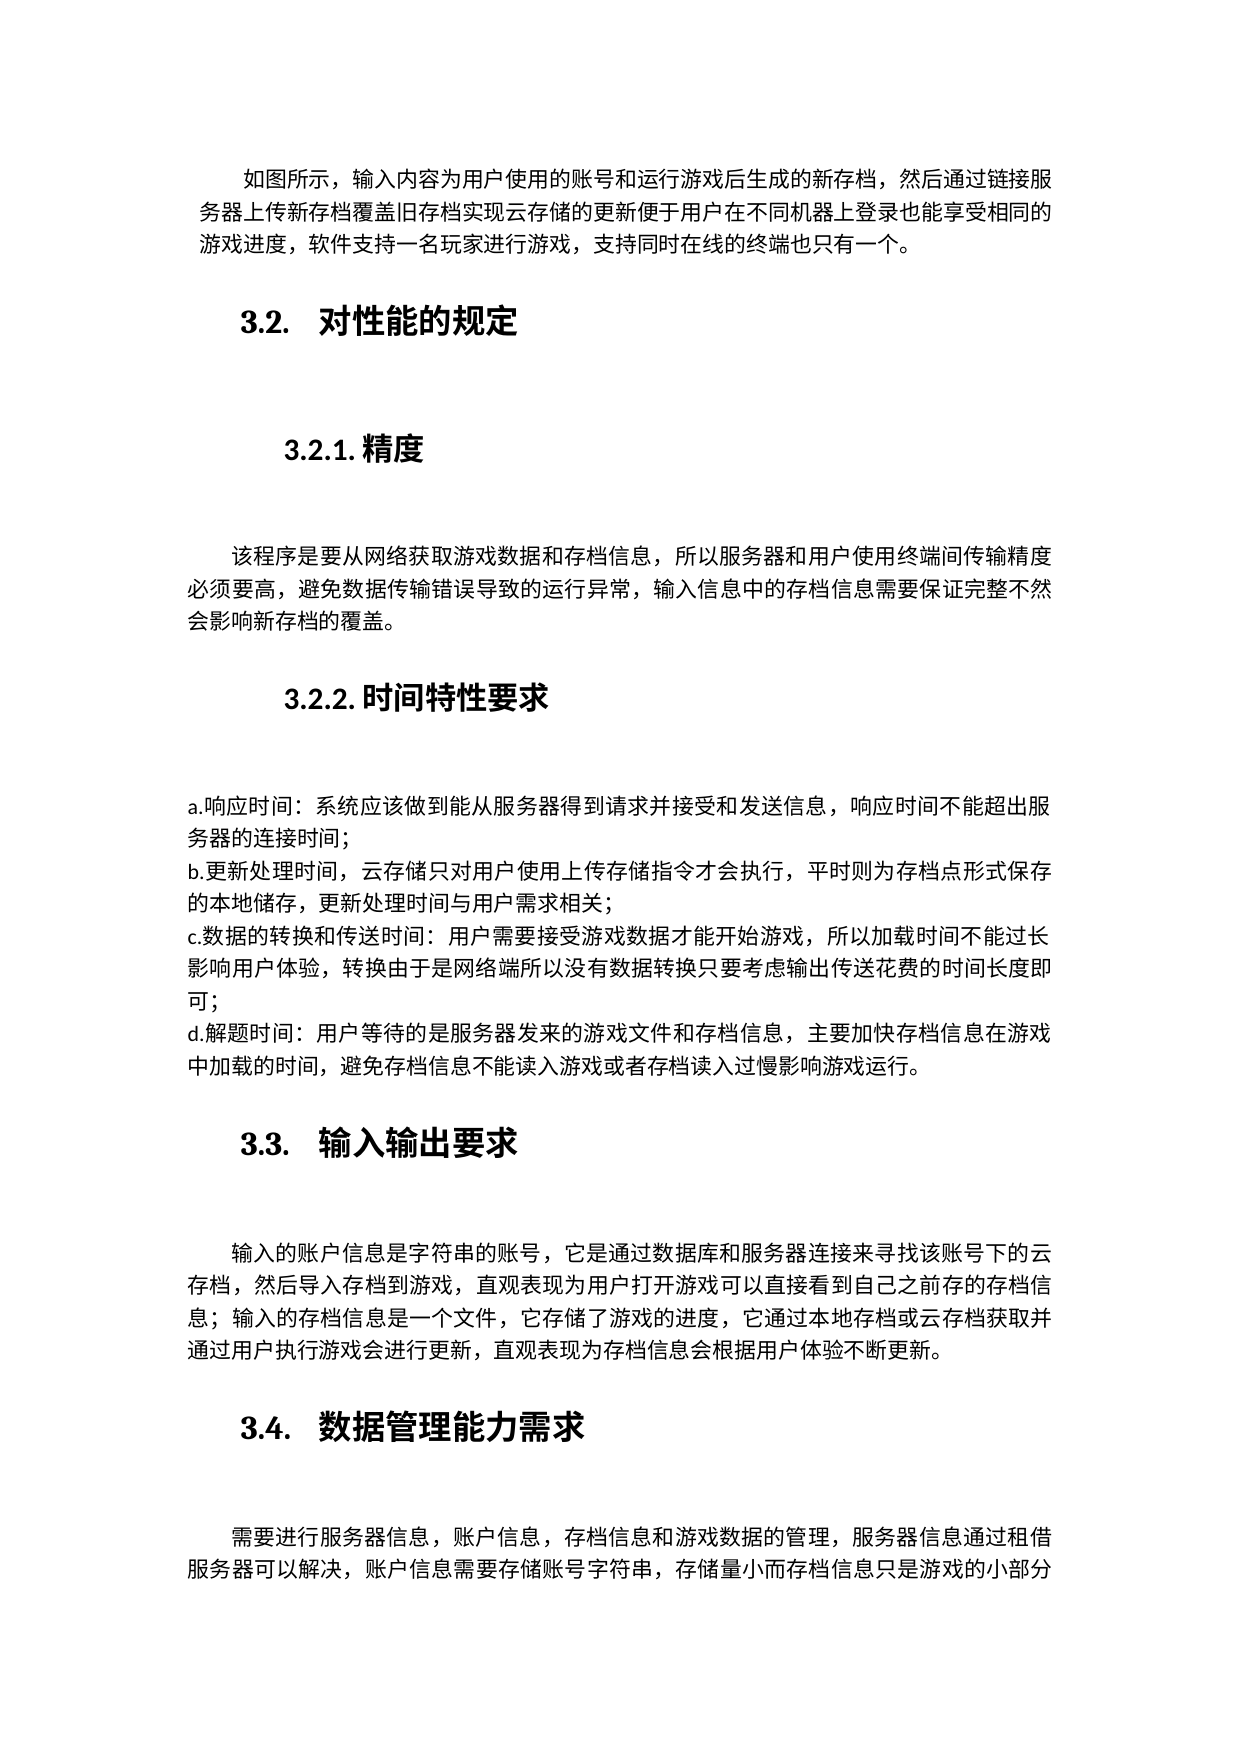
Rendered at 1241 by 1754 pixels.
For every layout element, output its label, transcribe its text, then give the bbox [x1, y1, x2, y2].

text a.响应时间：系统应该做到能从服务器得到请求并接受和发送信息，响应时间不能超出服务器的连接时间； [187, 788, 1053, 853]
subtitle 时间特性要求 [209, 663, 1031, 728]
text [187, 1519, 1053, 1584]
text 输入的账户信息是字符串的账号，它是通过数据库和服务器连接来寻找该账号下的云存档，然后导入存档到游戏，直观表现为用户打开游戏可以直接看到自己之前存的存档信息；输入的存档信息是一个文件，它存储了游戏的进度，它通过本地存档或云存档获取并通过用户执行游戏会进行更新，直观表现为存档信息会根据用户体验不断更新。 [187, 1235, 1053, 1365]
subtitle 数据管理能力需求 [199, 1392, 1053, 1457]
text 该程序是要从网络获取游戏数据和存档信息，所以服务器和用户使用终端间传输精度必须要高，避免数据传输错误导致的运行异常，输入信息中的存档信息需要保证完整不然会影响新存档的覆盖。 [187, 539, 1053, 636]
subtitle 输入输出要求 [199, 1108, 1053, 1173]
subtitle 对性能的规定 [199, 287, 1053, 352]
text b.更新处理时间，云存储只对用户使用上传存储指令才会执行，平时则为存档点形式保存的本地储存，更新处理时间与用户需求相关； [187, 853, 1053, 918]
text c.数据的转换和传送时间：用户需要接受游戏数据才能开始游戏，所以加载时间不能过长影响用户体验，转换由于是网络端所以没有数据转换只要考虑输出传送花费的时间长度即可； [187, 918, 1053, 1016]
subtitle 精度 [209, 414, 1031, 479]
text 如图所示，输入内容为用户使用的账号和运行游戏后生成的新存档，然后通过链接服务器上传新存档覆盖旧存档实现云存储的更新便于用户在不同机器上登录也能享受相同的游戏进度，软件支持一名玩家进行游戏，支持同时在线的终端也只有一个。 [199, 162, 1053, 259]
text d.解题时间：用户等待的是服务器发来的游戏文件和存档信息，主要加快存档信息在游戏中加载的时间，避免存档信息不能读入游戏或者存档读入过慢影响游戏运行。 [187, 1016, 1053, 1081]
